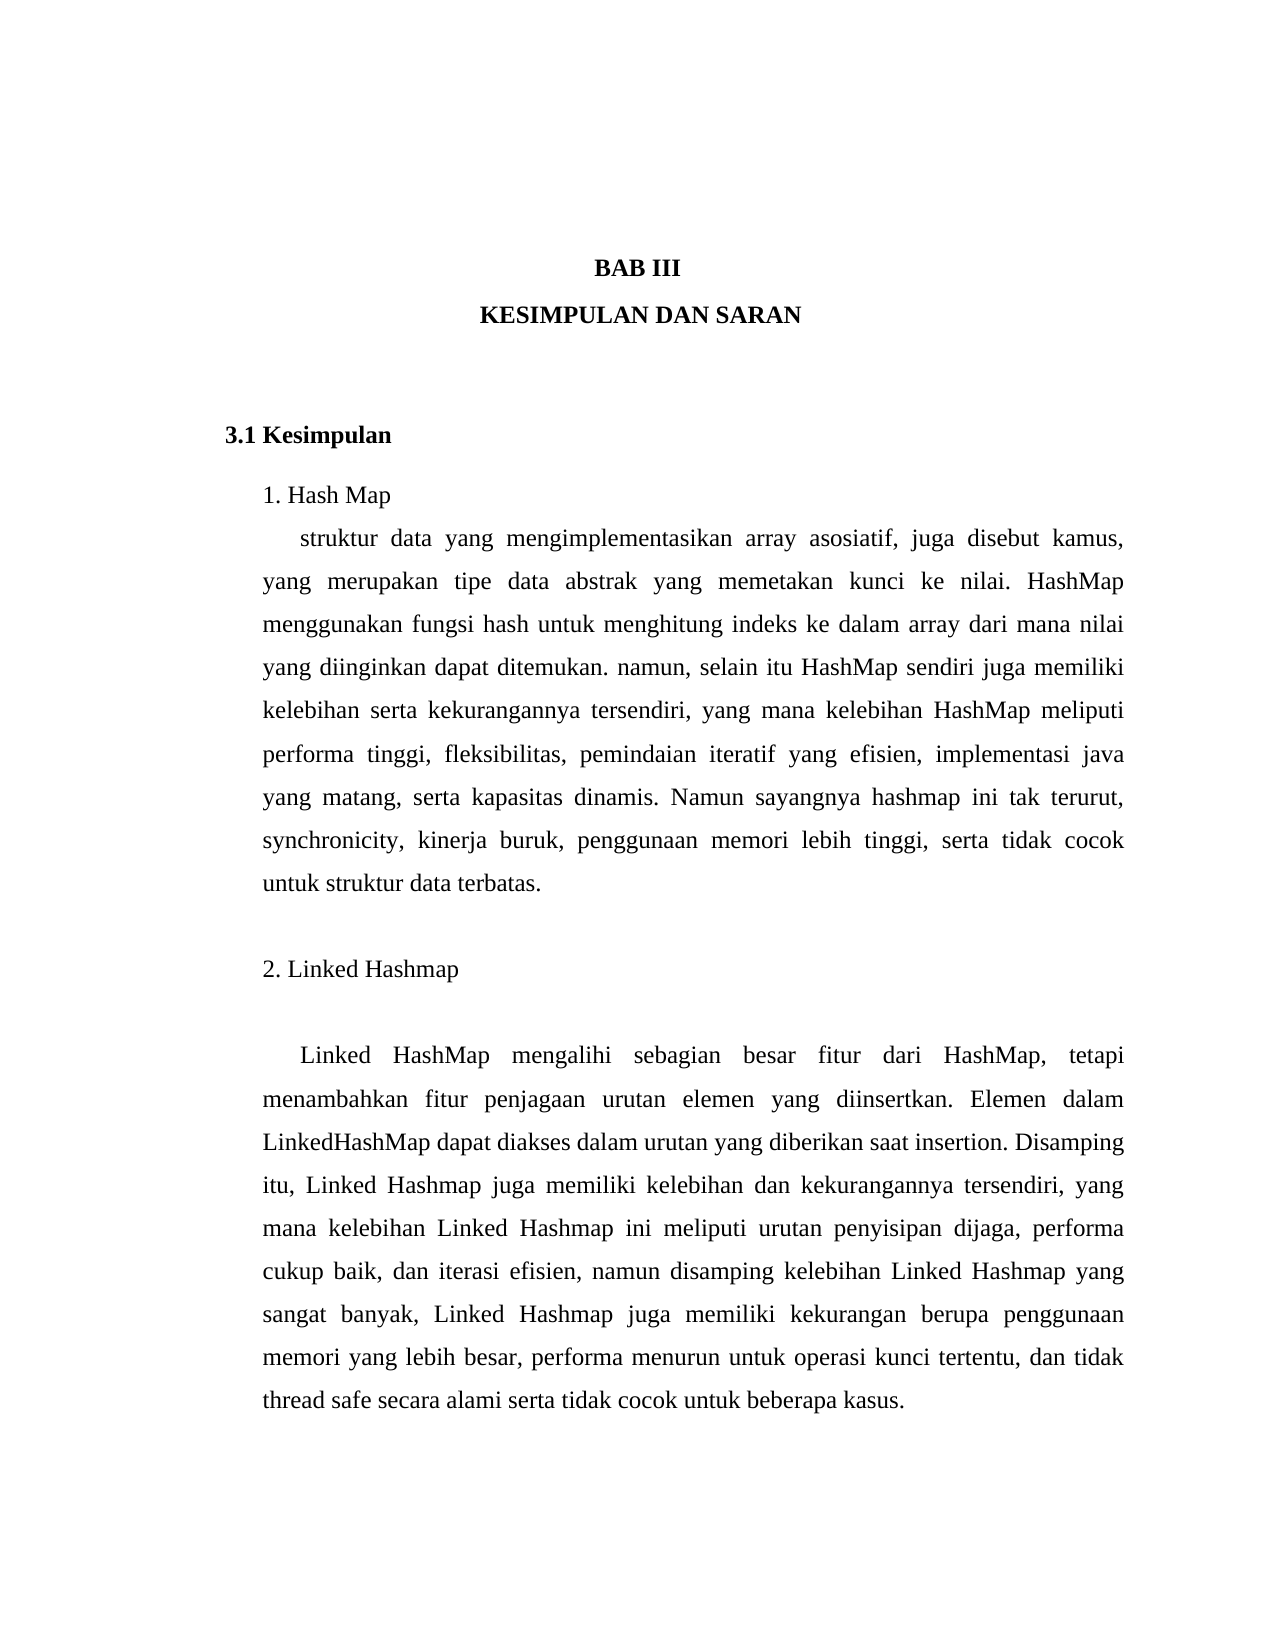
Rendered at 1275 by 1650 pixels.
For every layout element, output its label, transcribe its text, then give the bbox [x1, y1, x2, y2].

list struktur data yang mengimplementasikan array asosiatif, juga disebut kamus, yang merupakan tipe data abstrak yang memetakan kunci ke nilai. HashMap menggunakan fungsi hash untuk menghitung indeks ke dalam array dari mana nilai yang diinginkan dapat ditemukan. namun, selain itu HashMap sendiri juga memiliki kelebihan serta kekurangannya tersendiri, yang mana kelebihan HashMap meliputi performa tinggi, fleksibilitas, pemindaian iteratif yang efisien, implementasi java yang matang, serta kapasitas dinamis. Namun sayangnya hashmap ini tak terurut, synchronicity, kinerja buruk, penggunaan memori lebih tinggi, serta tidak cocok untuk struktur data terbatas. [262, 523, 1125, 897]
list 2. Linked Hashmap [262, 954, 1125, 983]
text Kesimpulan [225, 420, 1125, 449]
list Linked HashMap mengalihi sebagian besar fitur dari HashMap, tetapi menambahkan fitur penjagaan urutan elemen yang diinsertkan. Elemen dalam LinkedHashMap dapat diakses dalam urutan yang diberikan saat insertion. Disamping itu, Linked Hashmap juga memiliki kelebihan dan kekurangannya tersendiri, yang mana kelebihan Linked Hashmap ini meliputi urutan penyisipan dijaga, performa cukup baik, dan iterasi efisien, namun disamping kelebihan Linked Hashmap yang sangat banyak, Linked Hashmap juga memiliki kekurangan berupa penggunaan memori yang lebih besar, performa menurun untuk operasi kunci tertentu, dan tidak thread safe secara alami serta tidak cocok untuk beberapa kasus. [262, 1041, 1125, 1414]
list 1. Hash Map [262, 480, 1125, 509]
text KESIMPULAN DAN SARAN [150, 301, 1125, 329]
subtitle BAB III [150, 253, 1125, 282]
